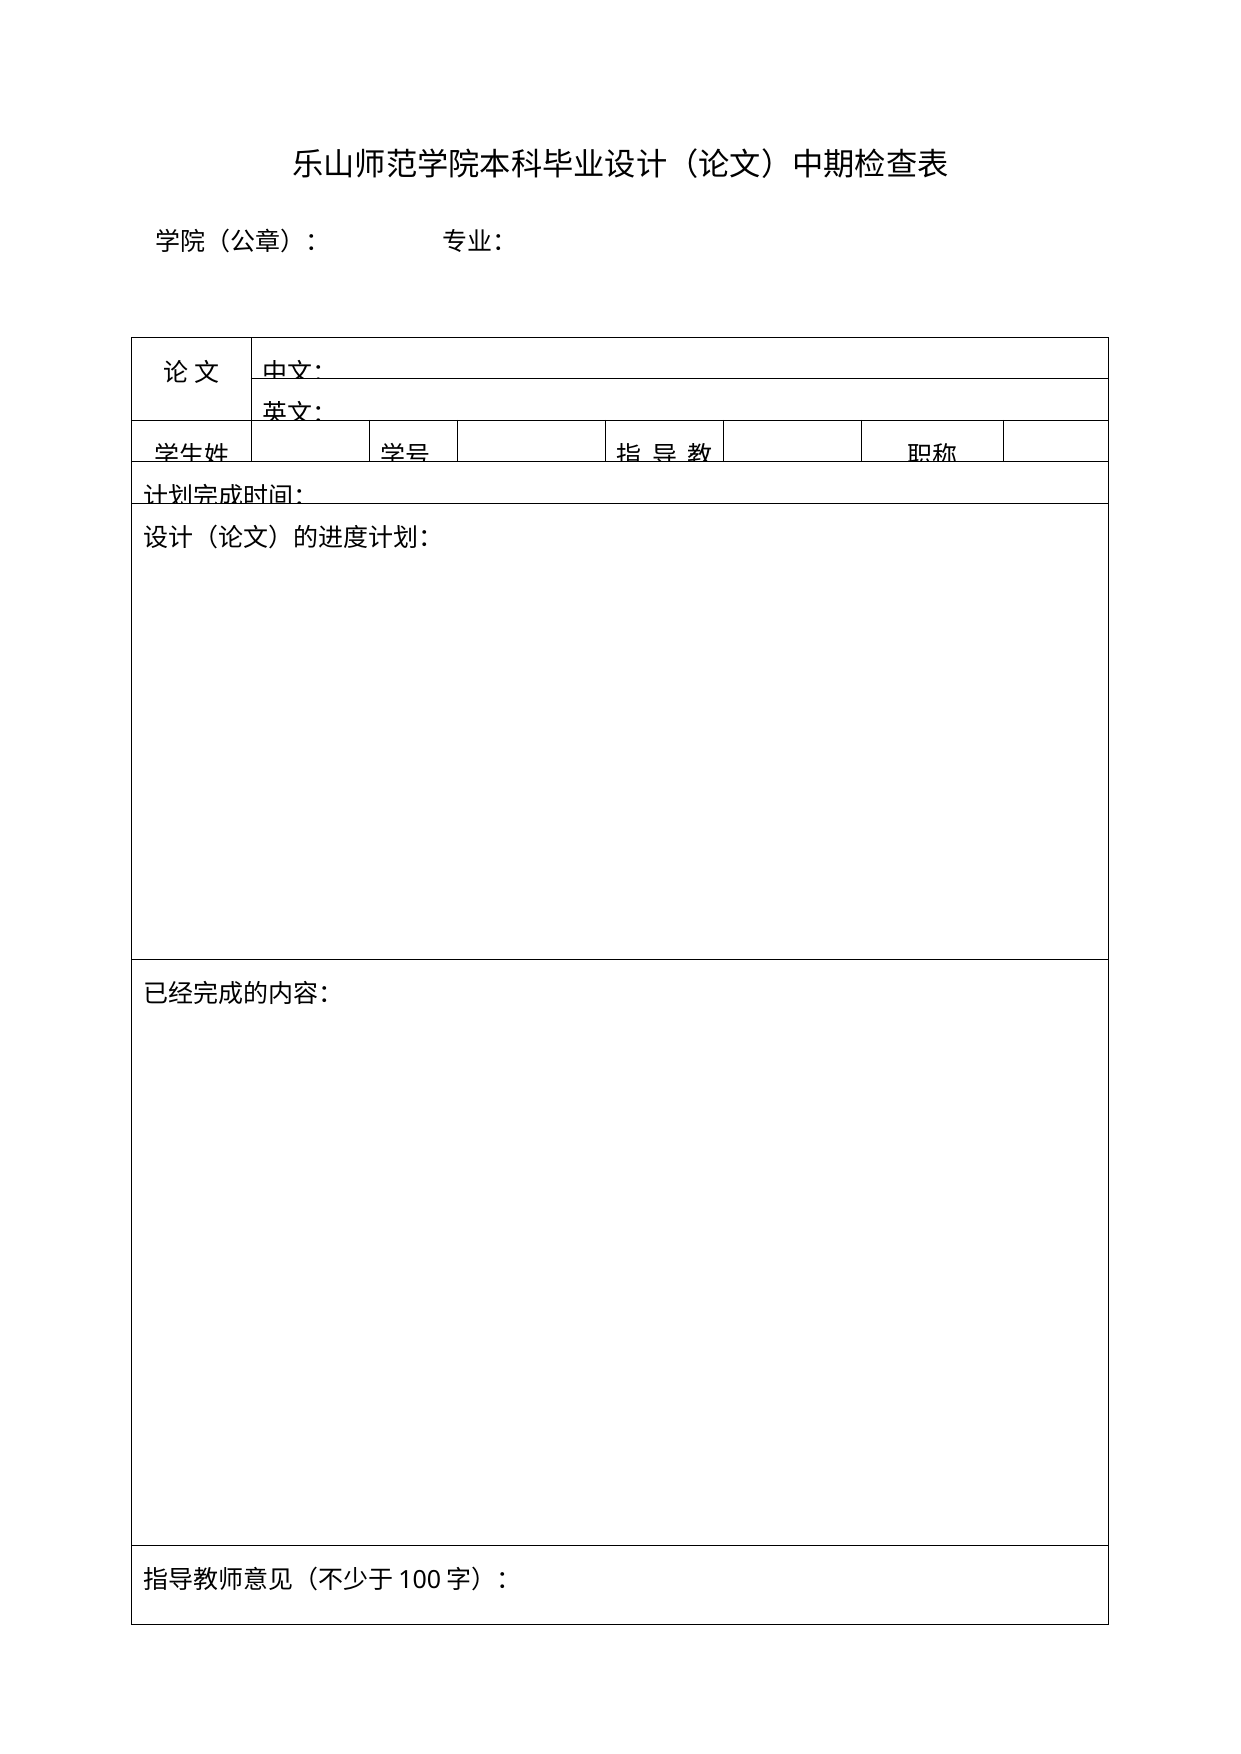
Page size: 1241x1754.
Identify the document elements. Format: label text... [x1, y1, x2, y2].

table_cell [252, 421, 369, 461]
table_header 论 文 题 目 [132, 338, 251, 420]
table_cell 学号 [370, 421, 457, 461]
table_cell 已经完成的内容： [132, 960, 1108, 1544]
text 乐山师范学院本科毕业设计（论文）中期检查表 [118, 129, 1122, 194]
table_cell [1004, 421, 1108, 461]
table_cell 计划完成时间： [132, 462, 1108, 502]
table_cell 英文： [252, 379, 1108, 420]
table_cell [132, 1546, 1108, 1623]
table_cell [724, 421, 861, 461]
text 学院（公章）： 专业： [118, 207, 1122, 272]
table_cell [458, 421, 605, 461]
table_cell 职称 [862, 421, 1003, 461]
table_cell 指导教师 [606, 421, 723, 461]
table_cell 学生姓名 [132, 421, 251, 461]
table_header 中文： [252, 338, 1108, 378]
table_cell 设计（论文）的进度计划： [132, 504, 1108, 958]
